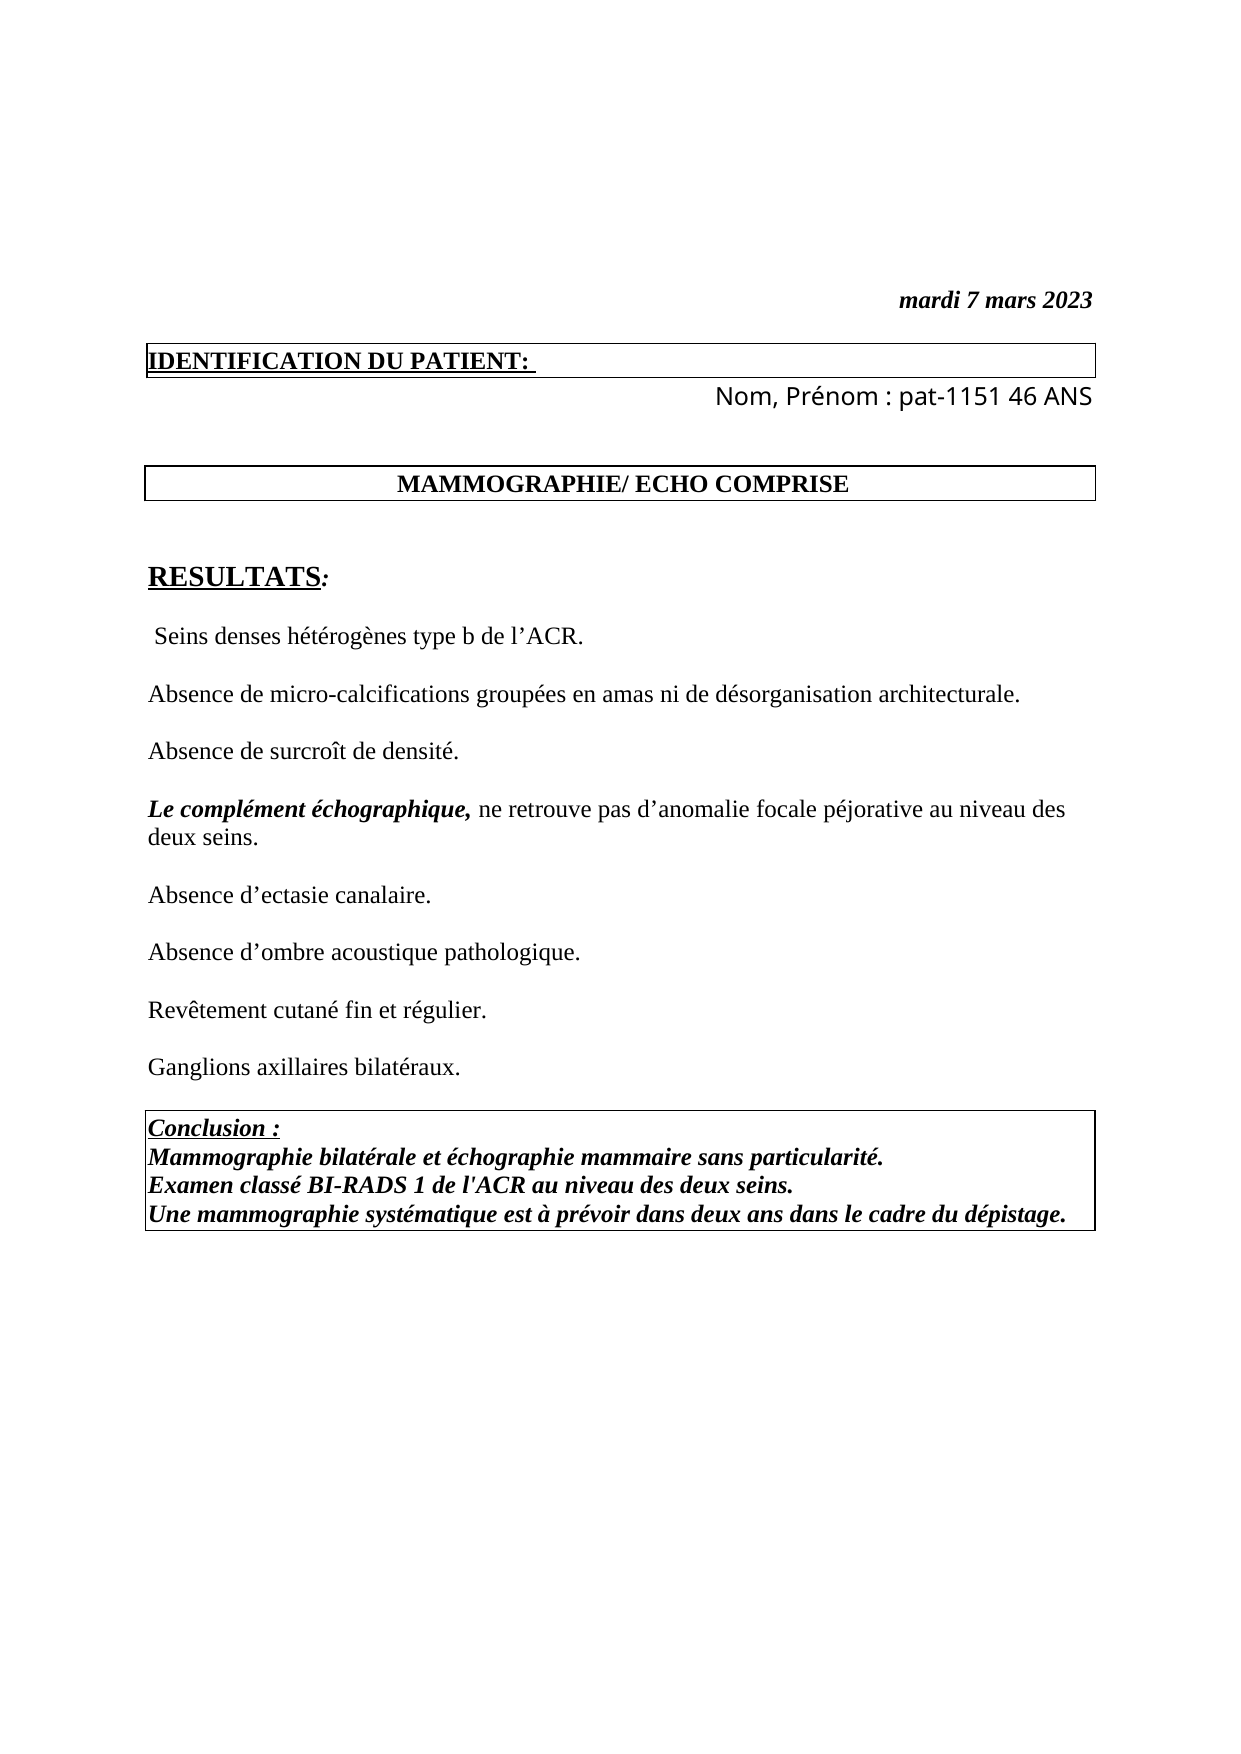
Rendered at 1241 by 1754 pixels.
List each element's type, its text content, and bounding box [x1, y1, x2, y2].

text Nom, Prénom : pat-1151 46 ANS [148, 378, 1092, 413]
text Absence d’ombre acoustique pathologique. [148, 937, 1092, 966]
text Absence d’ectasie canalaire. [148, 880, 1092, 909]
text Ganglions axillaires bilatéraux. [148, 1052, 1092, 1081]
text Seins denses hétérogènes type b de l’ACR. [148, 621, 1092, 650]
text Conclusion : [146, 1111, 1094, 1142]
text MAMMOGRAPHIE/ ECHO COMPRISE [146, 467, 1095, 500]
text mardi 7 mars 2023 [148, 285, 1092, 314]
text Absence de micro-calcifications groupées en amas ni de désorganisation architecturale. [148, 679, 1092, 707]
text RESULTATS: [148, 559, 1092, 592]
text Examen classé BI-RADS 1 de l'ACR au niveau des deux seins. [148, 1171, 1092, 1196]
text Mammographie bilatérale et échographie mammaire sans particularité. [148, 1142, 1092, 1171]
text Le complément échographique, ne retrouve pas d’anomalie focale péjorative au niveau des deux seins. [148, 794, 1092, 851]
text Revêtement cutané fin et régulier. [148, 995, 1092, 1024]
text Une mammographie systématique est à prévoir dans deux ans dans le cadre du dépistage. [146, 1196, 1094, 1230]
text Absence de surcroît de densité. [148, 736, 1092, 765]
text IDENTIFICATION DU PATIENT: [148, 344, 1095, 377]
